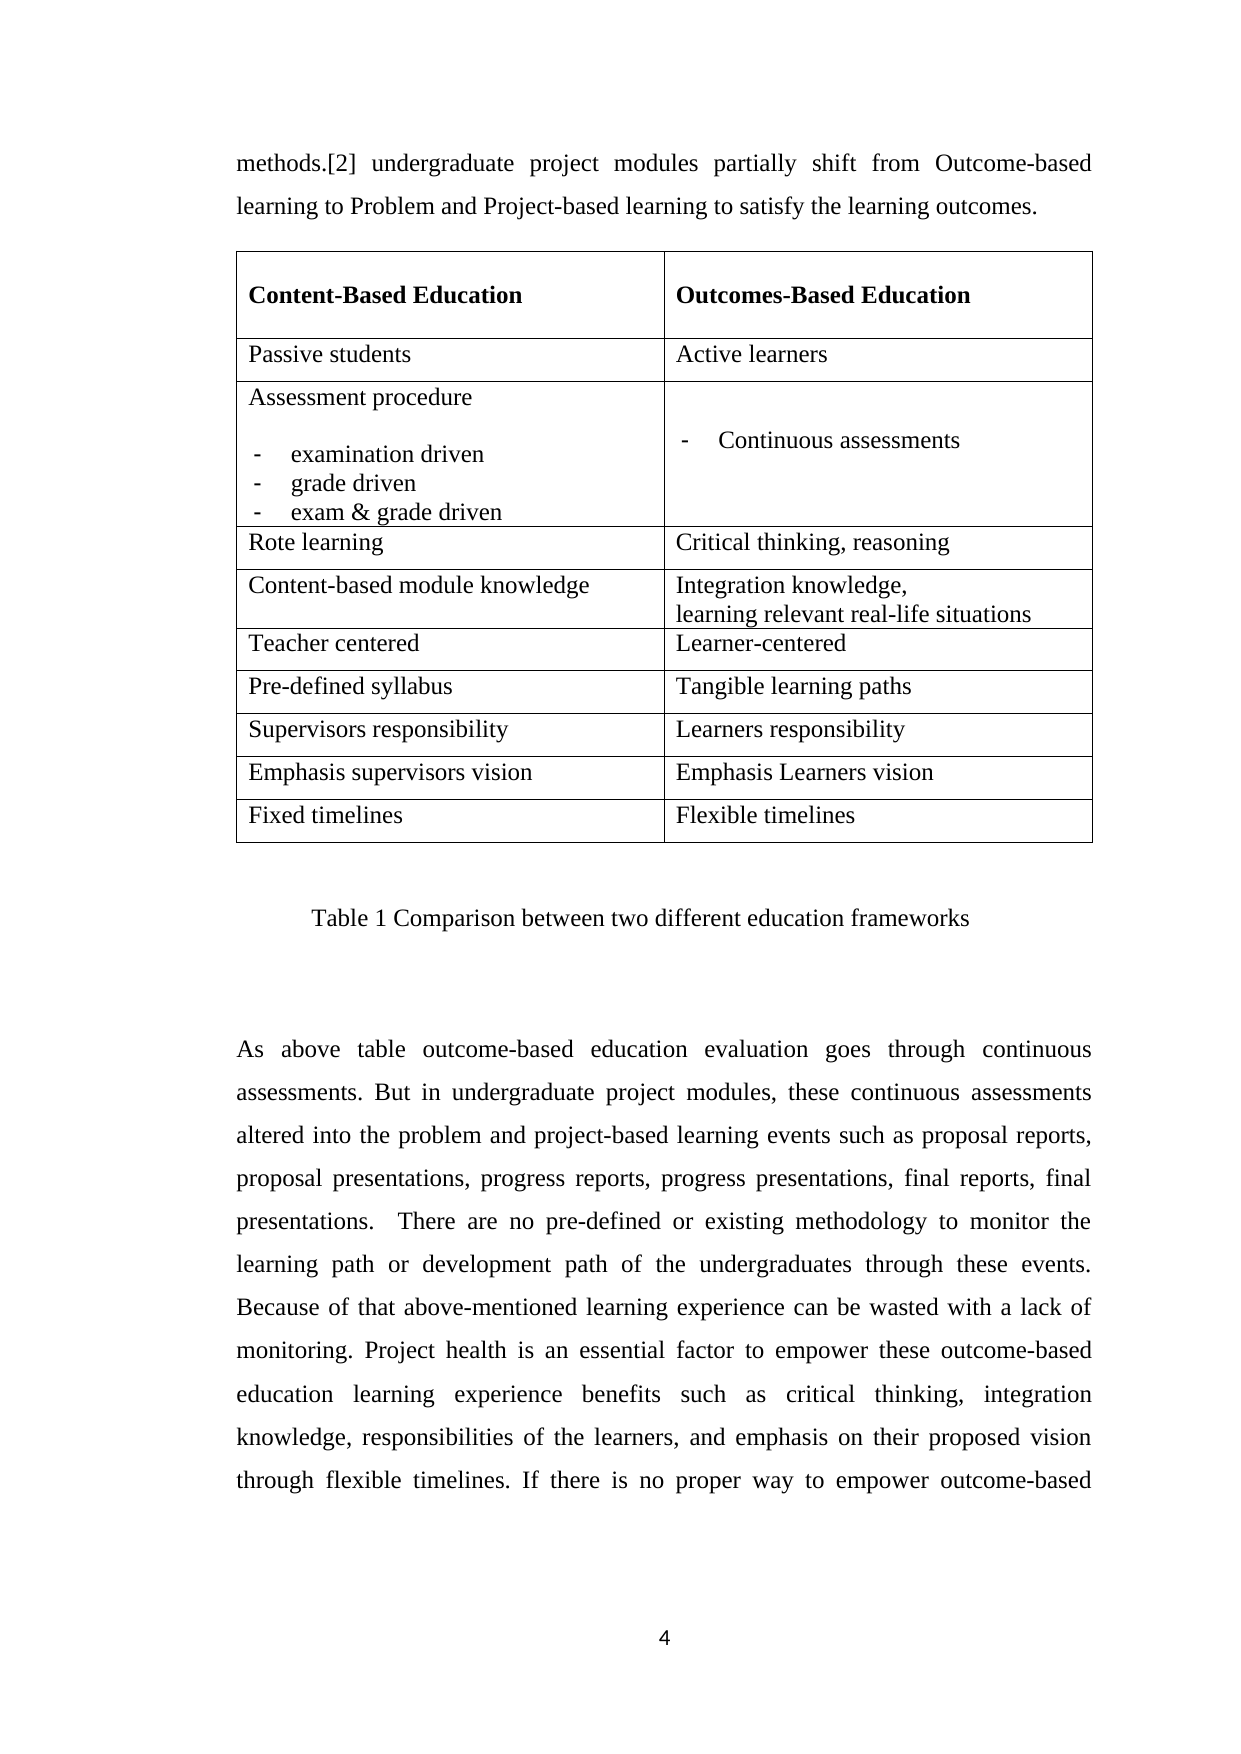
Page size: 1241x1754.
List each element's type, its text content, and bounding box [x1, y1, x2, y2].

text Table 1 Comparison between two different education frameworks [236, 903, 1092, 932]
table_cell Emphasis Learners vision [665, 757, 1092, 799]
table_cell Learner-centered [665, 629, 1092, 670]
table_cell Teacher centered [237, 629, 664, 670]
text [236, 148, 1092, 219]
table_cell Active learners [665, 339, 1092, 381]
table_cell Rote learning [237, 527, 664, 569]
table_cell Content-based module knowledge [237, 570, 664, 627]
table_cell Supervisors responsibility [237, 714, 664, 756]
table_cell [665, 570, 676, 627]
table_cell Continuous assessments [665, 382, 1092, 526]
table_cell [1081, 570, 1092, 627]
table_cell Critical thinking, reasoning [665, 527, 1092, 569]
table_cell Emphasis supervisors vision [237, 757, 664, 799]
table_cell Pre-defined syllabus [237, 671, 664, 713]
table_cell Passive students [237, 339, 664, 381]
table_header Content-Based Education [237, 252, 664, 338]
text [236, 1034, 1092, 1494]
table_cell Fixed timelines [237, 800, 664, 842]
table_cell Tangible learning paths [665, 671, 1092, 713]
table_cell Learners responsibility [665, 714, 1092, 756]
table_cell Flexible timelines [665, 800, 1092, 842]
